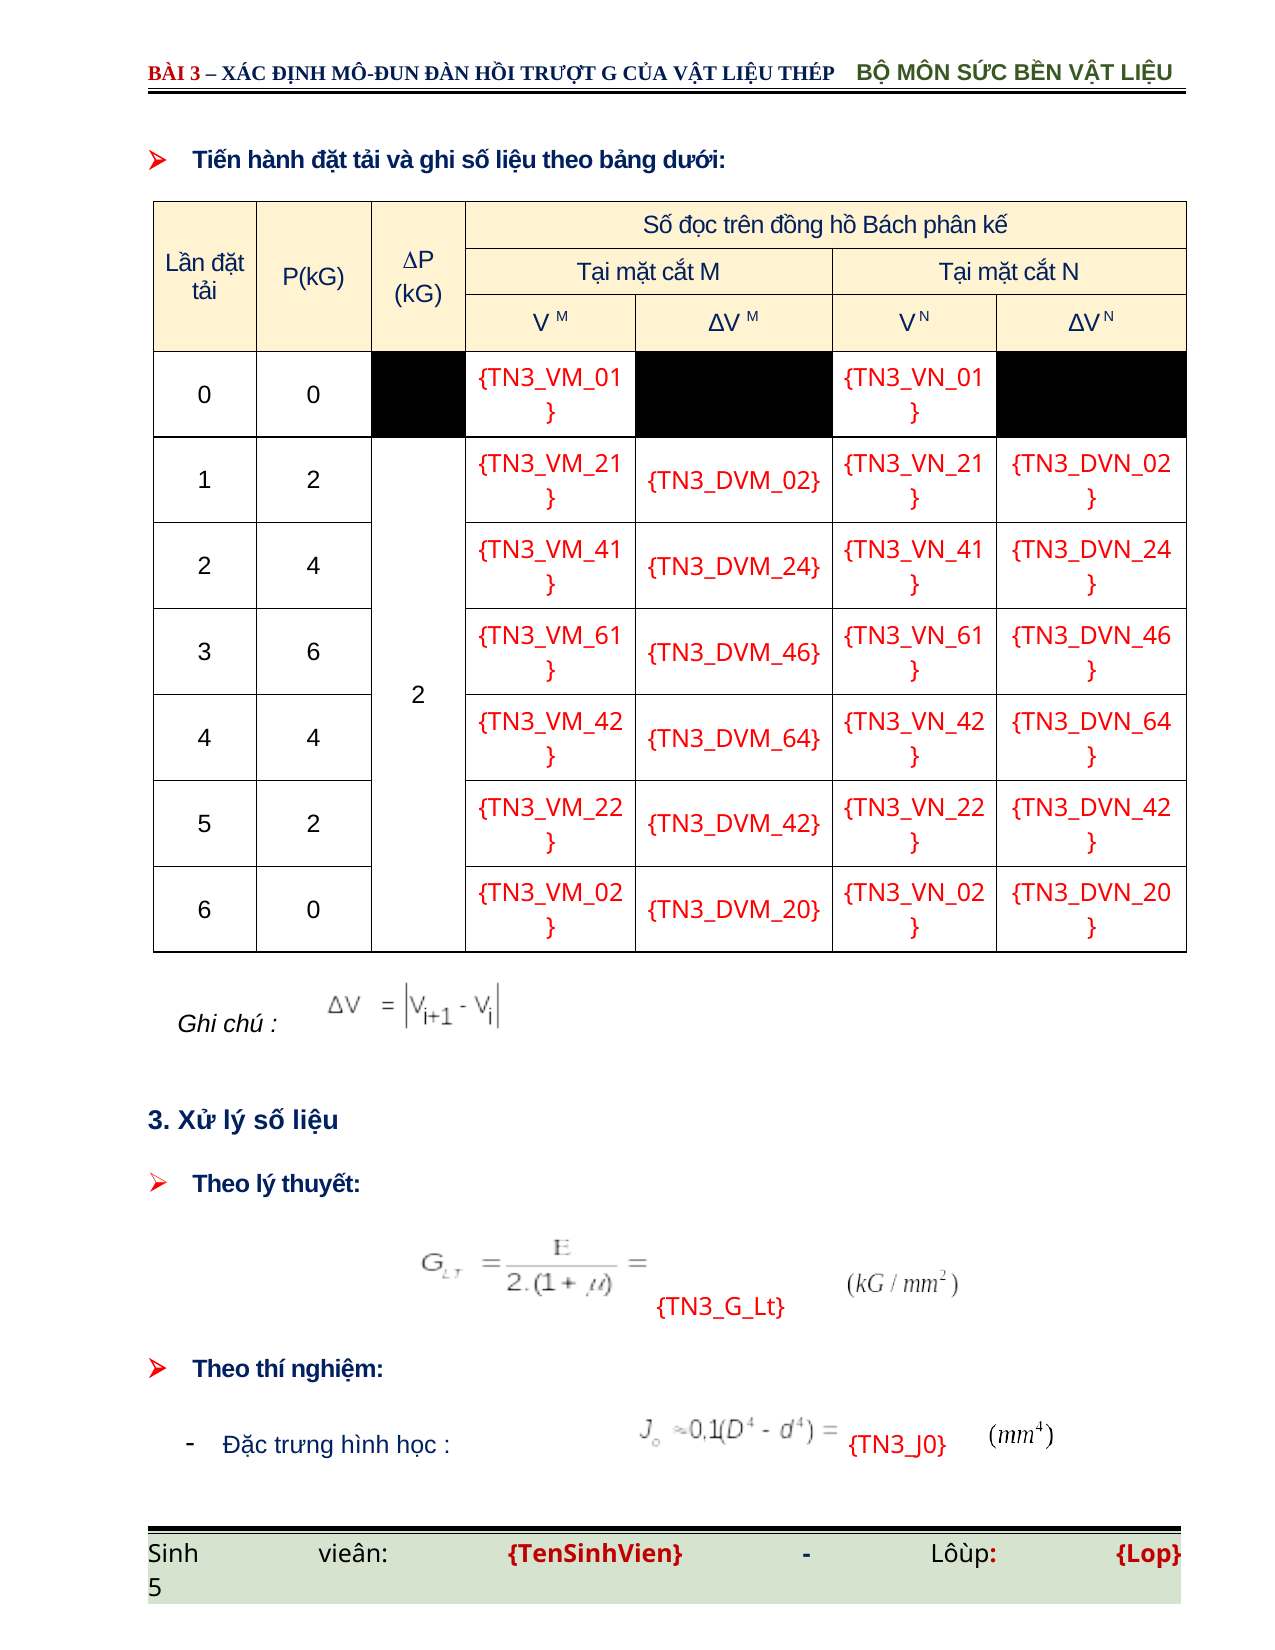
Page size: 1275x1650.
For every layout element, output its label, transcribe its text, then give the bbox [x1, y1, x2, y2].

table_cell {TN3_DVN_42} [997, 781, 1186, 866]
table_cell Tại mặt cắt N [833, 249, 1186, 294]
table_cell {TN3_DVN_20} [997, 867, 1186, 951]
table_cell {TN3_VN_22} [833, 781, 996, 866]
list Theo lý thuyết: [148, 1163, 1186, 1200]
table_cell {TN3_DVM_46} [636, 609, 832, 694]
table_cell 0 [257, 352, 371, 436]
table_cell {TN3_VM_02} [466, 867, 635, 951]
table_cell [372, 352, 465, 436]
table_cell {TN3_DVN_02} [997, 438, 1186, 522]
table_cell {TN3_VN_01} [833, 352, 996, 436]
table_cell 1 [154, 438, 256, 522]
table_cell {TN3_VN_41} [833, 523, 996, 608]
table_cell 6 [154, 867, 256, 951]
table_cell {TN3_DVN_64} [997, 695, 1186, 780]
table_cell {TN3_VM_41} [466, 523, 635, 608]
table_header P (kG) [372, 202, 465, 351]
table_cell 2 [257, 781, 371, 866]
text 3. Xử lý số liệu [148, 1104, 1186, 1135]
table_cell {TN3_VN_21} [833, 438, 996, 522]
table_cell {TN3_VM_21} [466, 438, 635, 522]
table_cell 6 [257, 609, 371, 694]
table_cell ∆V M [636, 295, 832, 351]
table_cell 5 [154, 781, 256, 866]
table_cell {TN3_VN_42} [833, 695, 996, 780]
table_cell {TN3_DVM_20} [636, 867, 832, 951]
table_cell 4 [154, 695, 256, 780]
list Đặc trưng hình học : {TN3_J0} [185, 1409, 1186, 1461]
list Tiến hành đặt tải và ghi số liệu theo bảng dưới: [148, 145, 1186, 174]
table_cell {TN3_DVM_24} [636, 523, 832, 608]
table_cell {TN3_DVM_42} [636, 781, 832, 866]
table_cell 3 [154, 609, 256, 694]
table_cell 0 [154, 352, 256, 436]
table_cell 4 [257, 523, 371, 608]
table_cell [636, 352, 832, 436]
table_cell {TN3_VM_61} [466, 609, 635, 694]
table_cell 4 [257, 695, 371, 780]
table_cell Tại mặt cắt M [466, 249, 832, 294]
table_cell 2 [154, 523, 256, 608]
table_cell {TN3_DVM_64} [636, 695, 832, 780]
table_cell 2 [372, 438, 465, 951]
table_cell {TN3_VN_61} [833, 609, 996, 694]
table_cell {TN3_VM_22} [466, 781, 635, 866]
list Theo thí nghiệm: [148, 1354, 1186, 1382]
table_cell [997, 352, 1186, 436]
table_cell {TN3_DVM_02} [636, 438, 832, 522]
table_cell V M [466, 295, 635, 351]
table_header Lần đặt tải [154, 202, 256, 351]
table_cell {TN3_DVN_46} [997, 609, 1186, 694]
table_cell ∆V N [997, 295, 1186, 351]
table_header Số đọc trên đồng hồ Bách phân kế [466, 202, 1186, 248]
list {TN3_G_Lt} [192, 1231, 1186, 1323]
table_cell {TN3_DVN_24} [997, 523, 1186, 608]
table_cell {TN3_VN_02} [833, 867, 996, 951]
table_cell {TN3_VM_42} [466, 695, 635, 780]
table_cell 0 [257, 867, 371, 951]
table_cell {TN3_VM_01} [466, 352, 635, 436]
table_header P(kG) [257, 202, 371, 351]
table_cell V N [833, 295, 996, 351]
table_cell 2 [257, 438, 371, 522]
text Ghi chú : [148, 977, 1186, 1037]
